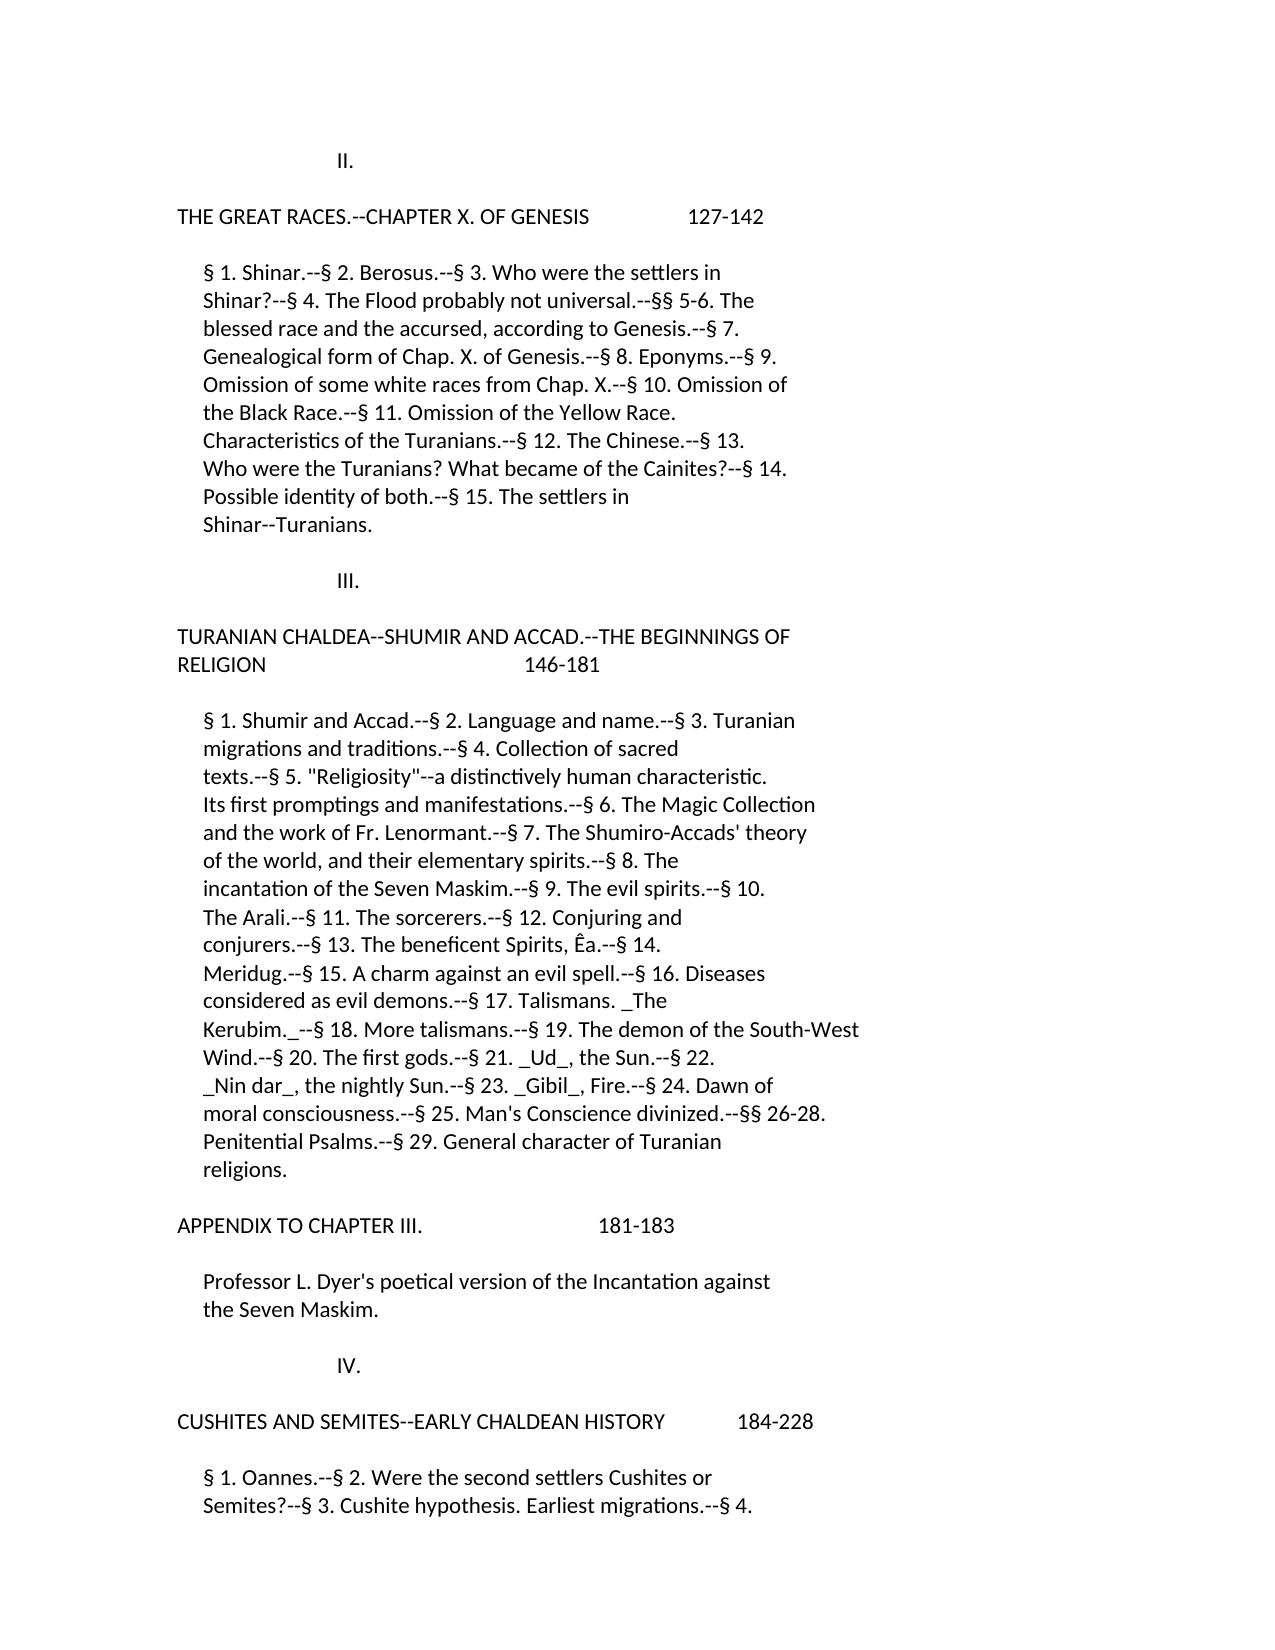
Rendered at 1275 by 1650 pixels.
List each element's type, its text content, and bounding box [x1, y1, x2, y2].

text the Seven Maskim. [177, 1295, 1186, 1323]
text Professor L. Dyer's poetical version of the Incantation against [177, 1267, 1186, 1295]
text § 1. Shinar.--§ 2. Berosus.--§ 3. Who were the settlers in [177, 258, 1186, 286]
text Omission of some white races from Chap. X.--§ 10. Omission of [177, 370, 1186, 398]
text Penitential Psalms.--§ 29. General character of Turanian [177, 1127, 1186, 1155]
text the Black Race.--§ 11. Omission of the Yellow Race. [177, 398, 1186, 426]
text IV. [177, 1351, 1186, 1379]
text and the work of Fr. Lenormant.--§ 7. The Shumiro-Accads' theory [177, 818, 1186, 847]
text APPENDIX TO CHAPTER III. 181-183 [177, 1211, 1186, 1239]
text Its first promptings and manifestations.--§ 6. The Magic Collection [177, 791, 1186, 818]
text Wind.--§ 20. The first gods.--§ 21. _Ud_, the Sun.--§ 22. [177, 1043, 1186, 1071]
text conjurers.--§ 13. The beneficent Spirits, Êa.--§ 14. [177, 931, 1186, 959]
text CUSHITES AND SEMITES--EARLY CHALDEAN HISTORY 184-228 [177, 1407, 1186, 1435]
text blessed race and the accursed, according to Genesis.--§ 7. [177, 314, 1186, 342]
text of the world, and their elementary spirits.--§ 8. The [177, 847, 1186, 874]
text RELIGION 146-181 [177, 650, 1186, 678]
text considered as evil demons.--§ 17. Talismans. _The [177, 987, 1186, 1015]
text III. [177, 566, 1186, 594]
text moral consciousness.--§ 25. Man's Conscience divinized.--§§ 26-28. [177, 1099, 1186, 1127]
text Semites?--§ 3. Cushite hypothesis. Earliest migrations.--§ 4. [177, 1491, 1186, 1519]
text Meridug.--§ 15. A charm against an evil spell.--§ 16. Diseases [177, 959, 1186, 987]
text The Arali.--§ 11. The sorcerers.--§ 12. Conjuring and [177, 903, 1186, 931]
text incantation of the Seven Maskim.--§ 9. The evil spirits.--§ 10. [177, 874, 1186, 903]
text II. [177, 146, 1186, 174]
text Shinar--Turanians. [177, 510, 1186, 538]
text Who were the Turanians? What became of the Cainites?--§ 14. [177, 454, 1186, 482]
text religions. [177, 1155, 1186, 1183]
text Shinar?--§ 4. The Flood probably not universal.--§§ 5-6. The [177, 286, 1186, 314]
text Possible identity of both.--§ 15. The settlers in [177, 482, 1186, 510]
text Kerubim._--§ 18. More talismans.--§ 19. The demon of the South-West [177, 1015, 1186, 1043]
text _Nin dar_, the nightly Sun.--§ 23. _Gibil_, Fire.--§ 24. Dawn of [177, 1071, 1186, 1099]
text § 1. Shumir and Accad.--§ 2. Language and name.--§ 3. Turanian [177, 706, 1186, 734]
text THE GREAT RACES.--CHAPTER X. OF GENESIS 127-142 [177, 202, 1186, 230]
text TURANIAN CHALDEA--SHUMIR AND ACCAD.--THE BEGINNINGS OF [177, 622, 1186, 650]
text § 1. Oannes.--§ 2. Were the second settlers Cushites or [177, 1463, 1186, 1491]
text Characteristics of the Turanians.--§ 12. The Chinese.--§ 13. [177, 426, 1186, 454]
text migrations and traditions.--§ 4. Collection of sacred [177, 734, 1186, 762]
text texts.--§ 5. "Religiosity"--a distinctively human characteristic. [177, 762, 1186, 791]
text Genealogical form of Chap. X. of Genesis.--§ 8. Eponyms.--§ 9. [177, 342, 1186, 370]
